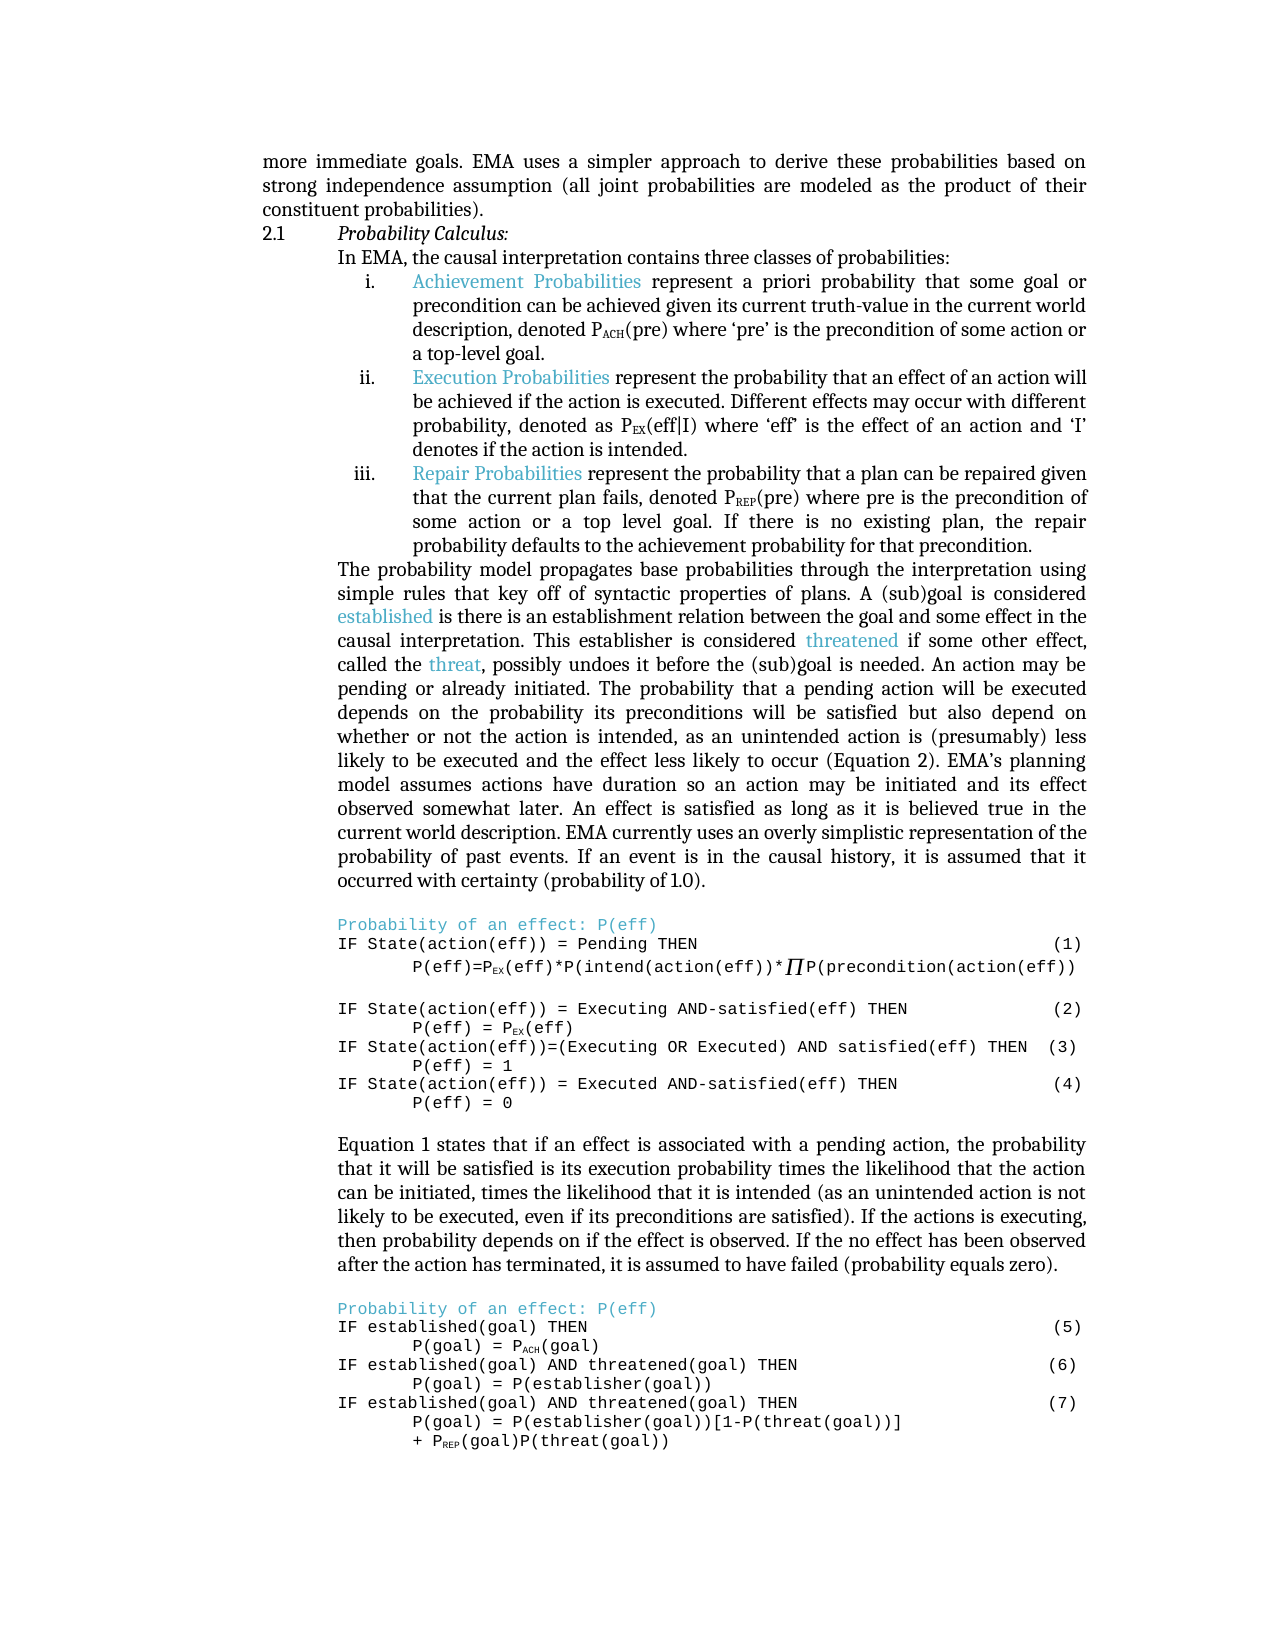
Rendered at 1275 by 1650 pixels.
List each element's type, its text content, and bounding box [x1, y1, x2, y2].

list Execution Probabilities represent the probability that an effect of an action will be achieved if the action is executed. Different effects may occur with different probability, denoted as PEX(eff|I) where ‘eff’ is the effect of an action and ‘I’ denotes if the action is intended. [375, 366, 1087, 461]
list Repair Probabilities represent the probability that a plan can be repaired given that the current plan fails, denoted PREP(pre) where pre is the precondition of some action or a top level goal. If there is no existing plan, the repair probability defaults to the achievement probability for that precondition. [375, 461, 1087, 557]
text IF established(goal) AND threatened(goal) THEN (6) [337, 1357, 1087, 1376]
text + PREP(goal)P(threat(goal)) [412, 1432, 1087, 1451]
text P(goal) = PACH(goal) [337, 1338, 1087, 1357]
list In EMA, the causal interpretation contains three classes of probabilities: [337, 246, 1087, 270]
list Probability Calculus: [262, 222, 1087, 246]
text IF State(action(eff)) = Executed AND-satisfied(eff) THEN (4) [337, 1076, 1087, 1095]
text Probability of an effect: P(eff) [337, 1300, 1087, 1319]
text IF State(action(eff)) = Pending THEN (1) [337, 935, 1087, 954]
text Equation 1 states that if an effect is associated with a pending action, the probability that it will be satisfied is its execution probability times the likelihood that the action can be initiated, times the likelihood that it is intended (as an unintended action is not likely to be executed, even if its preconditions are satisfied). If the actions is executing, then probability depends on if the effect is observed. If the no effect has been observed after the action has terminated, it is assumed to have failed (probability equals zero). [337, 1132, 1087, 1276]
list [262, 150, 1087, 222]
text Probability of an effect: P(eff) [337, 916, 1087, 935]
text P(eff) = 1 [262, 1057, 1087, 1076]
text P(goal) = P(establisher(goal)) [187, 1376, 1087, 1394]
list Achievement Probabilities represent a priori probability that some goal or precondition can be achieved given its current truth-value in the current world description, denoted PACH(pre) where ‘pre’ is the precondition of some action or a top-level goal. [375, 270, 1087, 366]
text IF established(goal) THEN (5) [337, 1319, 1087, 1338]
text IF State(action(eff))=(Executing OR Executed) AND satisfied(eff) THEN (3) [262, 1038, 1087, 1057]
text P(eff) = 0 [337, 1095, 1087, 1114]
text IF State(action(eff)) = Executing AND-satisfied(eff) THEN (2) [337, 1001, 1087, 1019]
text P(eff)=PEX(eff)*P(intend(action(eff))*P(precondition(action(eff)) [337, 954, 1087, 982]
text IF established(goal) AND threatened(goal) THEN (7) [337, 1394, 1087, 1413]
text The probability model propagates base probabilities through the interpretation using simple rules that key off of syntactic properties of plans. A (sub)goal is considered established is there is an establishment relation between the goal and some effect in the causal interpretation. This establisher is considered threatened if some other effect, called the threat, possibly undoes it before the (sub)goal is needed. An action may be pending or already initiated. The probability that a pending action will be executed depends on the probability its preconditions will be satisfied but also depend on whether or not the action is intended, as an unintended action is (presumably) less likely to be executed and the effect less likely to occur (Equation 2). EMA’s planning model assumes actions have duration so an action may be initiated and its effect observed somewhat later. An effect is satisfied as long as it is believed true in the current world description. EMA currently uses an overly simplistic representation of the probability of past events. If an event is in the causal history, it is assumed that it occurred with certainty (probability of 1.0). [337, 557, 1087, 893]
text P(eff) = PEX(eff) [337, 1019, 1087, 1038]
text P(goal) = P(establisher(goal))[1-P(threat(goal))] [412, 1413, 1087, 1432]
